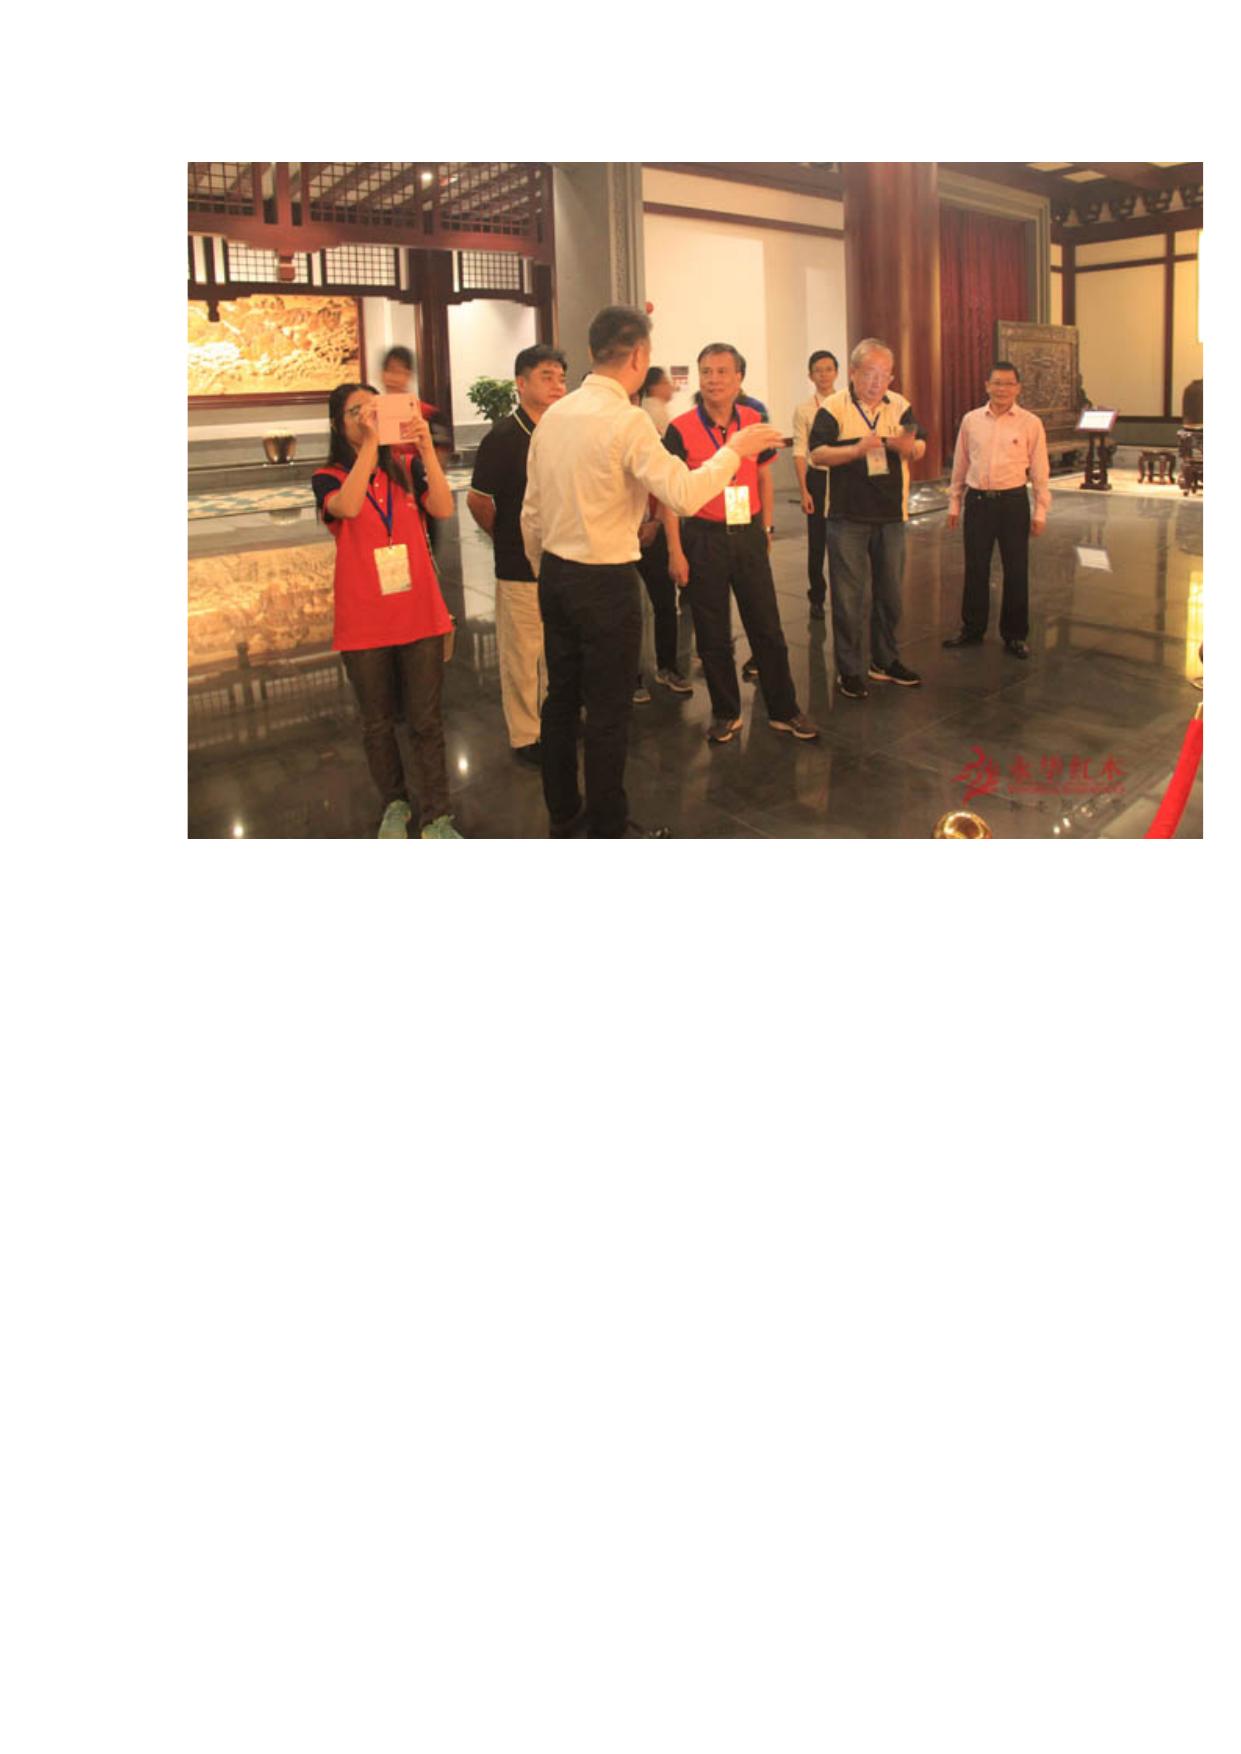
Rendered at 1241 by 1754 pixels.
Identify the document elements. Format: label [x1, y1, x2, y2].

picture [187, 162, 1204, 839]
